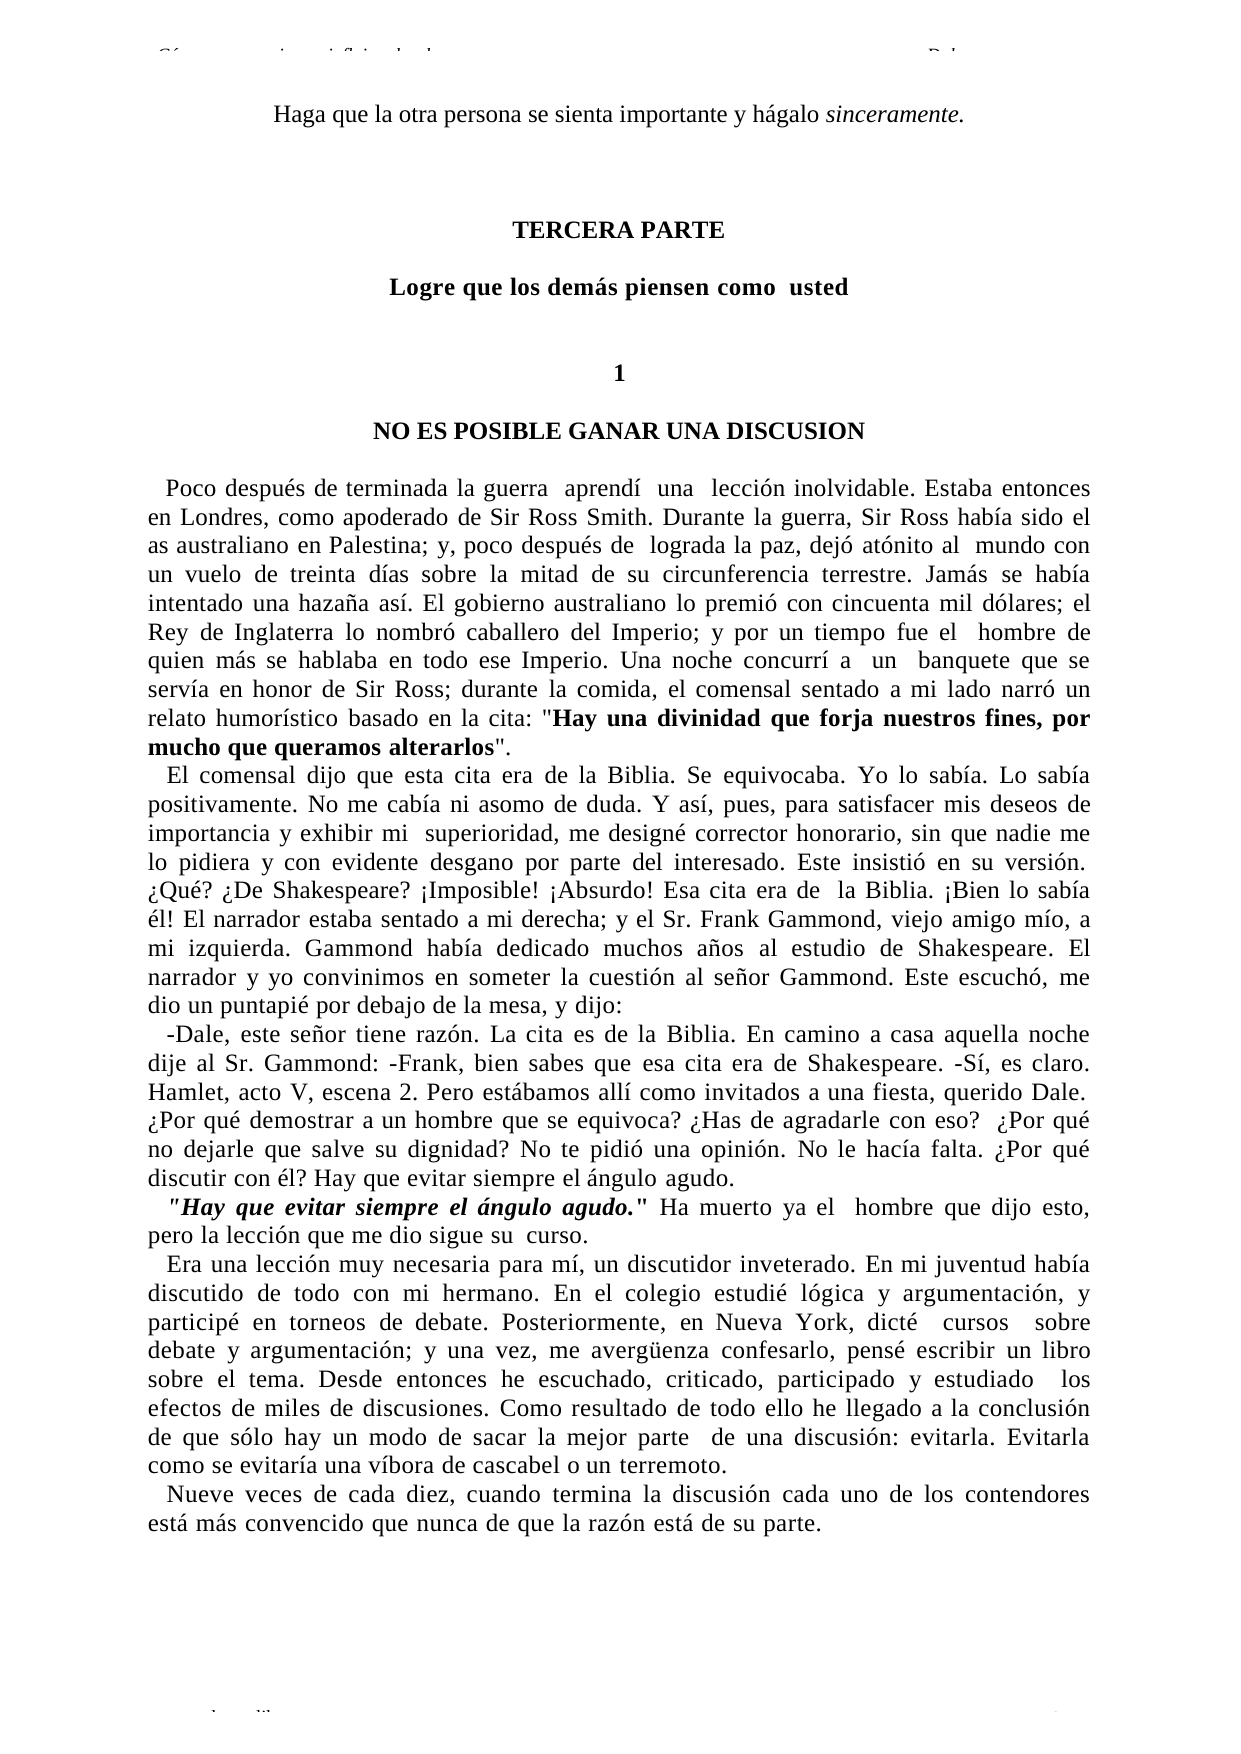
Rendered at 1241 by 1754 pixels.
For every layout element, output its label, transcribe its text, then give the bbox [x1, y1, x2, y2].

text "Hay que evitar siempre el ángulo agudo." Ha muerto ya el hombre que dijo esto, pero la lección que me dio sigue su curso. [148, 1192, 1090, 1249]
text Era una lección muy necesaria para mí, un discutidor inveterado. En mi juventud había discutido de todo con mi hermano. En el colegio estudié lógica y argumentación, y participé en torneos de debate. Posteriormente, en Nueva York, dicté cursos sobre debate y argumentación; y una vez, me avergüenza confesarlo, pensé escribir un libro sobre el tema. Desde entonces he escuchado, criticado, participado y estudiado los efectos de miles de discusiones. Como resultado de todo ello he llegado a la conclusión de que sólo hay un modo de sacar la mejor parte de una discusión: evitarla. Evitarla como se evitaría una víbora de cascabel o un terremoto. [148, 1249, 1091, 1479]
text Nueve veces de cada diez, cuando termina la discusión cada uno de los contendores está más convencido que nunca de que la razón está de su parte. [148, 1479, 1090, 1537]
text 1 [135, 358, 1103, 387]
text Haga que la otra persona se sienta importante y hágalo sinceramente. [147, 99, 1091, 128]
text Logre que los demás piensen como usted [147, 272, 1091, 301]
text ¿Qué? ¿De Shakespeare? ¡Imposible! ¡Absurdo! Esa cita era de la Biblia. ¡Bien lo sabía él! El narrador estaba sentado a mi derecha; y el Sr. Frank Gammond, viejo amigo mío, a mi izquierda. Gammond había dedicado muchos años al estudio de Shakespeare. El narrador y yo convinimos en someter la cuestión al señor Gammond. Este escuchó, me dio un puntapié por debajo de la mesa, y dijo: [148, 876, 1091, 1019]
subtitle TERCERA PARTE [146, 215, 1091, 243]
text ¿Por qué demostrar a un hombre que se equivoca? ¿Has de agradarle con eso? ¿Por qué no dejarle que salve su dignidad? No te pidió una opinión. No le hacía falta. ¿Por qué discutir con él? Hay que evitar siempre el ángulo agudo. [148, 1106, 1091, 1192]
text El comensal dijo que esta cita era de la Biblia. Se equivocaba. Yo lo sabía. Lo sabía positivamente. No me cabía ni asomo de duda. Y así, pues, para satisfacer mis deseos de importancia y exhibir mi superioridad, me designé corrector honorario, sin que nadie me lo pidiera y con evidente desgano por parte del interesado. Este insistió en su versión. [148, 761, 1091, 876]
text -Dale, este señor tiene razón. La cita es de la Biblia. En camino a casa aquella noche dije al Sr. Gammond: -Frank, bien sabes que esa cita era de Shakespeare. -Sí, es claro. Hamlet, acto V, escena 2. Pero estábamos allí como invitados a una fiesta, querido Dale. [148, 1019, 1091, 1106]
text Poco después de terminada la guerra aprendí una lección inolvidable. Estaba entonces en Londres, como apoderado de Sir Ross Smith. Durante la guerra, Sir Ross había sido el as australiano en Palestina; y, poco después de lograda la paz, dejó atónito al mundo con un vuelo de treinta días sobre la mitad de su circunferencia terrestre. Jamás se había intentado una hazaña así. El gobierno australiano lo premió con cincuenta mil dólares; el Rey de Inglaterra lo nombró caballero del Imperio; y por un tiempo fue el hombre de quien más se hablaba en todo ese Imperio. Una noche concurrí a un banquete que se servía en honor de Sir Ross; durante la comida, el comensal sentado a mi lado narró un relato humorístico basado en la cita: "Hay una divinidad que forja nuestros fines, por mucho que queramos alterarlos". [148, 473, 1091, 761]
text NO ES POSIBLE GANAR UNA DISCUSION [147, 416, 1091, 445]
